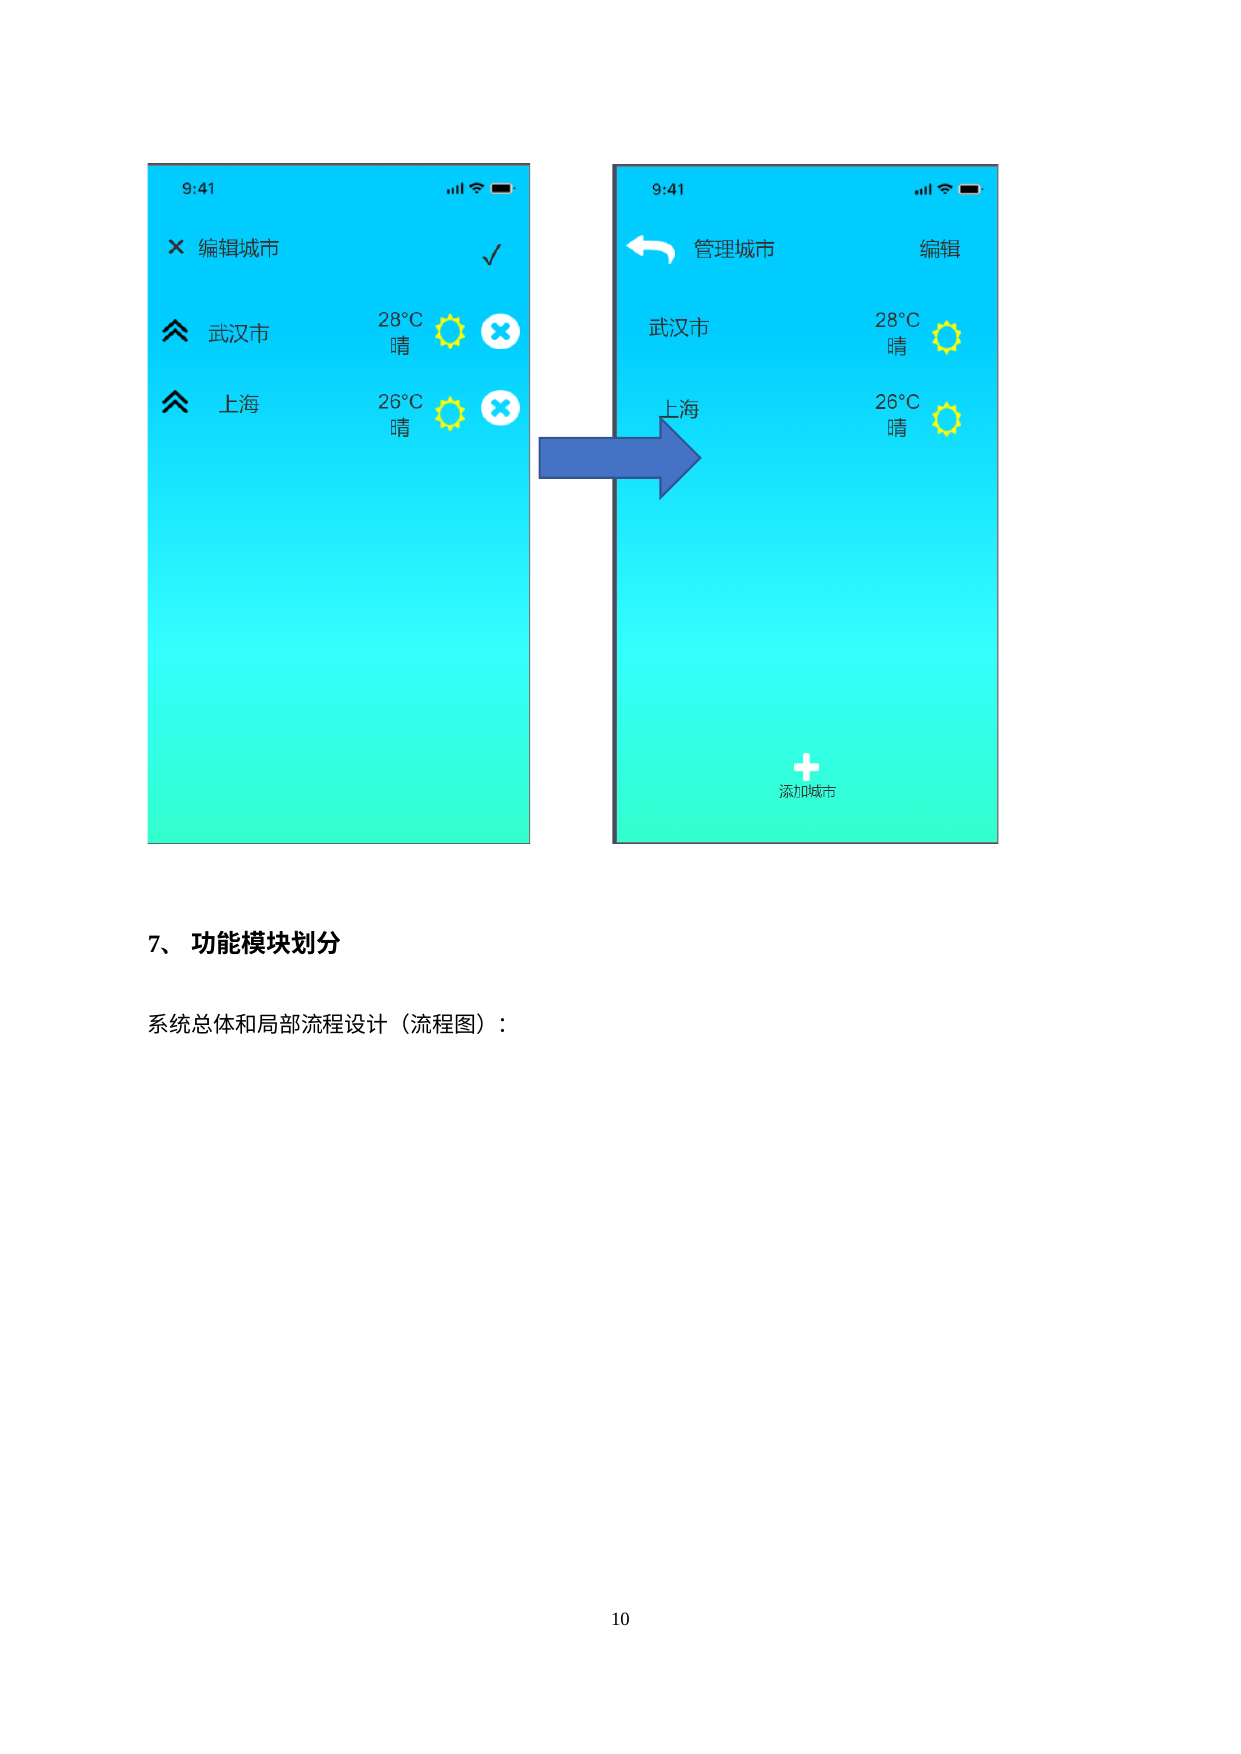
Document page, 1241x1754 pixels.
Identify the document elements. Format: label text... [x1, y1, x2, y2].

text 系统总体和局部流程设计（流程图）： [148, 1007, 1092, 1039]
picture [482, 314, 519, 348]
picture [203, 241, 213, 256]
picture [250, 246, 255, 254]
picture [147, 363, 530, 844]
picture [491, 245, 500, 260]
picture [484, 258, 491, 264]
picture [490, 183, 513, 194]
subtitle 功能模块划分 [148, 909, 1092, 974]
picture [436, 314, 464, 348]
picture [612, 164, 999, 844]
picture [169, 240, 182, 253]
